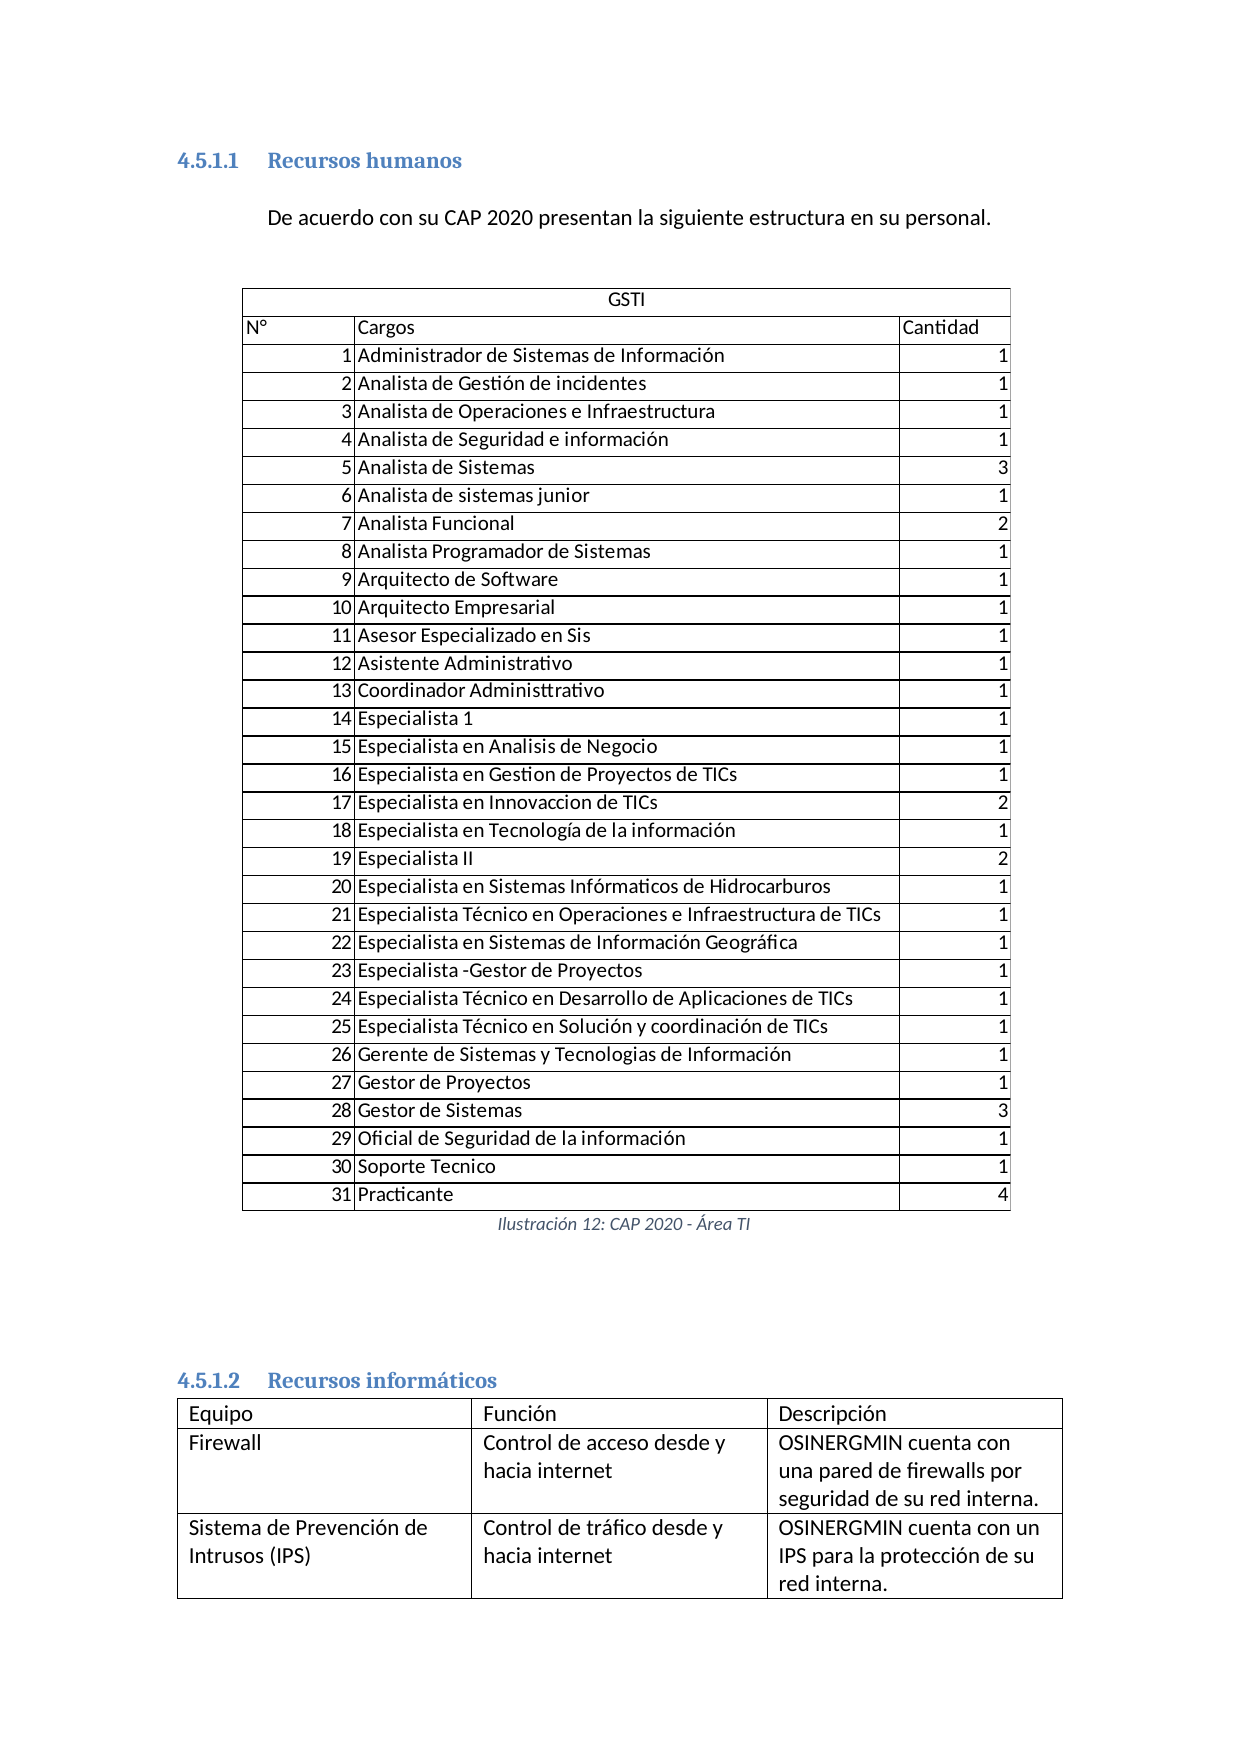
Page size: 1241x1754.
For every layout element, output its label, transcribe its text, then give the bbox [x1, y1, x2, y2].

text De acuerdo con su CAP 2020 presentan la siguiente estructura en su personal. [267, 203, 1063, 231]
list Recursos humanos [177, 148, 1063, 174]
table_header Descripción [768, 1399, 1062, 1427]
list Recursos informáticos [177, 1368, 1063, 1394]
table_header Equipo [178, 1399, 471, 1427]
table_cell Control de acceso desde y hacia internet [472, 1429, 767, 1512]
table_cell OSINERGMIN cuenta con un IPS para la protección de su red interna. [768, 1514, 1062, 1598]
table_cell OSINERGMIN cuenta con una pared de firewalls por seguridad de su red interna. [768, 1429, 1062, 1512]
table_cell Firewall [178, 1429, 471, 1512]
table_header Función [472, 1399, 767, 1427]
table_cell Control de tráfico desde y hacia internet [472, 1514, 767, 1598]
table_cell Sistema de Prevención de Intrusos (IPS) [178, 1514, 471, 1598]
